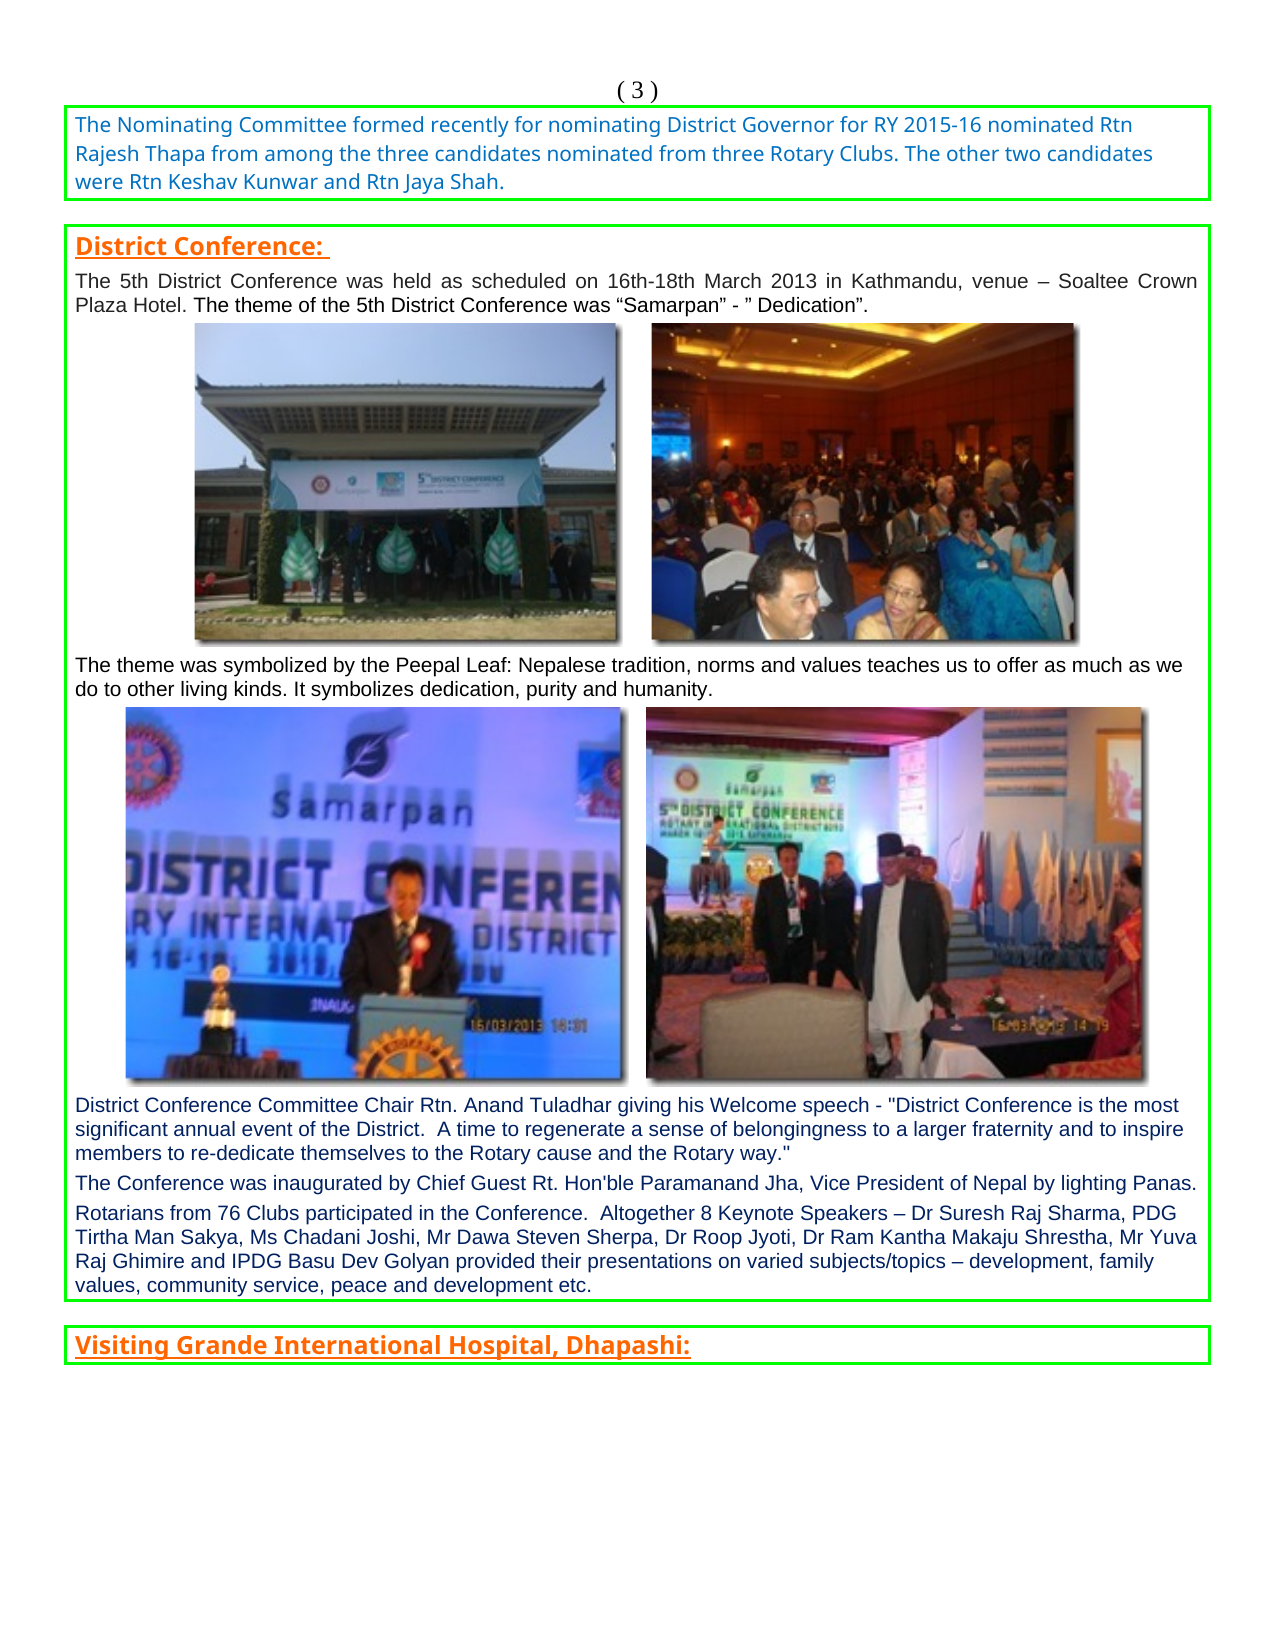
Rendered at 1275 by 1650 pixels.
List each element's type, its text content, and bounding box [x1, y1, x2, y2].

text District Conference Committee Chair Rtn. Anand Tuladhar giving his Welcome speech - "District Conference is the most significant annual event of the District. A time to regenerate a sense of belongingness to a larger fraternity and to inspire members to re-dedicate themselves to the Rotary cause and the Rotary way." [67, 1088, 1208, 1165]
picture [651, 323, 1081, 647]
text The Conference was inaugurated by Chief Guest Rt. Hon'ble Paramanand Jha, Vice President of Nepal by lighting Panas. [67, 1166, 1208, 1195]
picture [194, 323, 623, 647]
text The theme was symbolized by the Peepal Leaf: Nepalese tradition, norms and values teaches us to offer as much as we do to other living kinds. It symbolizes dedication, purity and humanity. [67, 648, 1208, 701]
text Visiting Grande International Hospital, Dhapashi: [67, 1328, 1208, 1362]
text Rotarians from 76 Clubs participated in the Conference. Altogether 8 Keynote Speakers – Dr Suresh Raj Sharma, PDG Tirtha Man Sakya, Ms Chadani Joshi, Mr Dawa Steven Sherpa, Dr Roop Jyoti, Dr Ram Kantha Makaju Shrestha, Mr Yuva Raj Ghimire and IPDG Basu Dev Golyan provided their presentations on varied subjects/topics – development, family values, community service, peace and development etc. [67, 1196, 1208, 1299]
text The Nominating Committee formed recently for nominating District Governor for RY 2015-16 nominated Rtn Rajesh Thapa from among the three candidates nominated from three Rotary Clubs. The other two candidates were Rtn Keshav Kunwar and Rtn Jaya Shah. [67, 108, 1208, 198]
picture [646, 707, 1150, 1087]
text The 5th District Conference was held as scheduled on 16th-18th March 2013 in Kathmandu, venue – Soaltee Crown Plaza Hotel. The theme of the 5th District Conference was “Samarpan” - ” Dedication”. [67, 264, 1208, 317]
picture [125, 707, 629, 1087]
text District Conference: [67, 227, 1208, 263]
